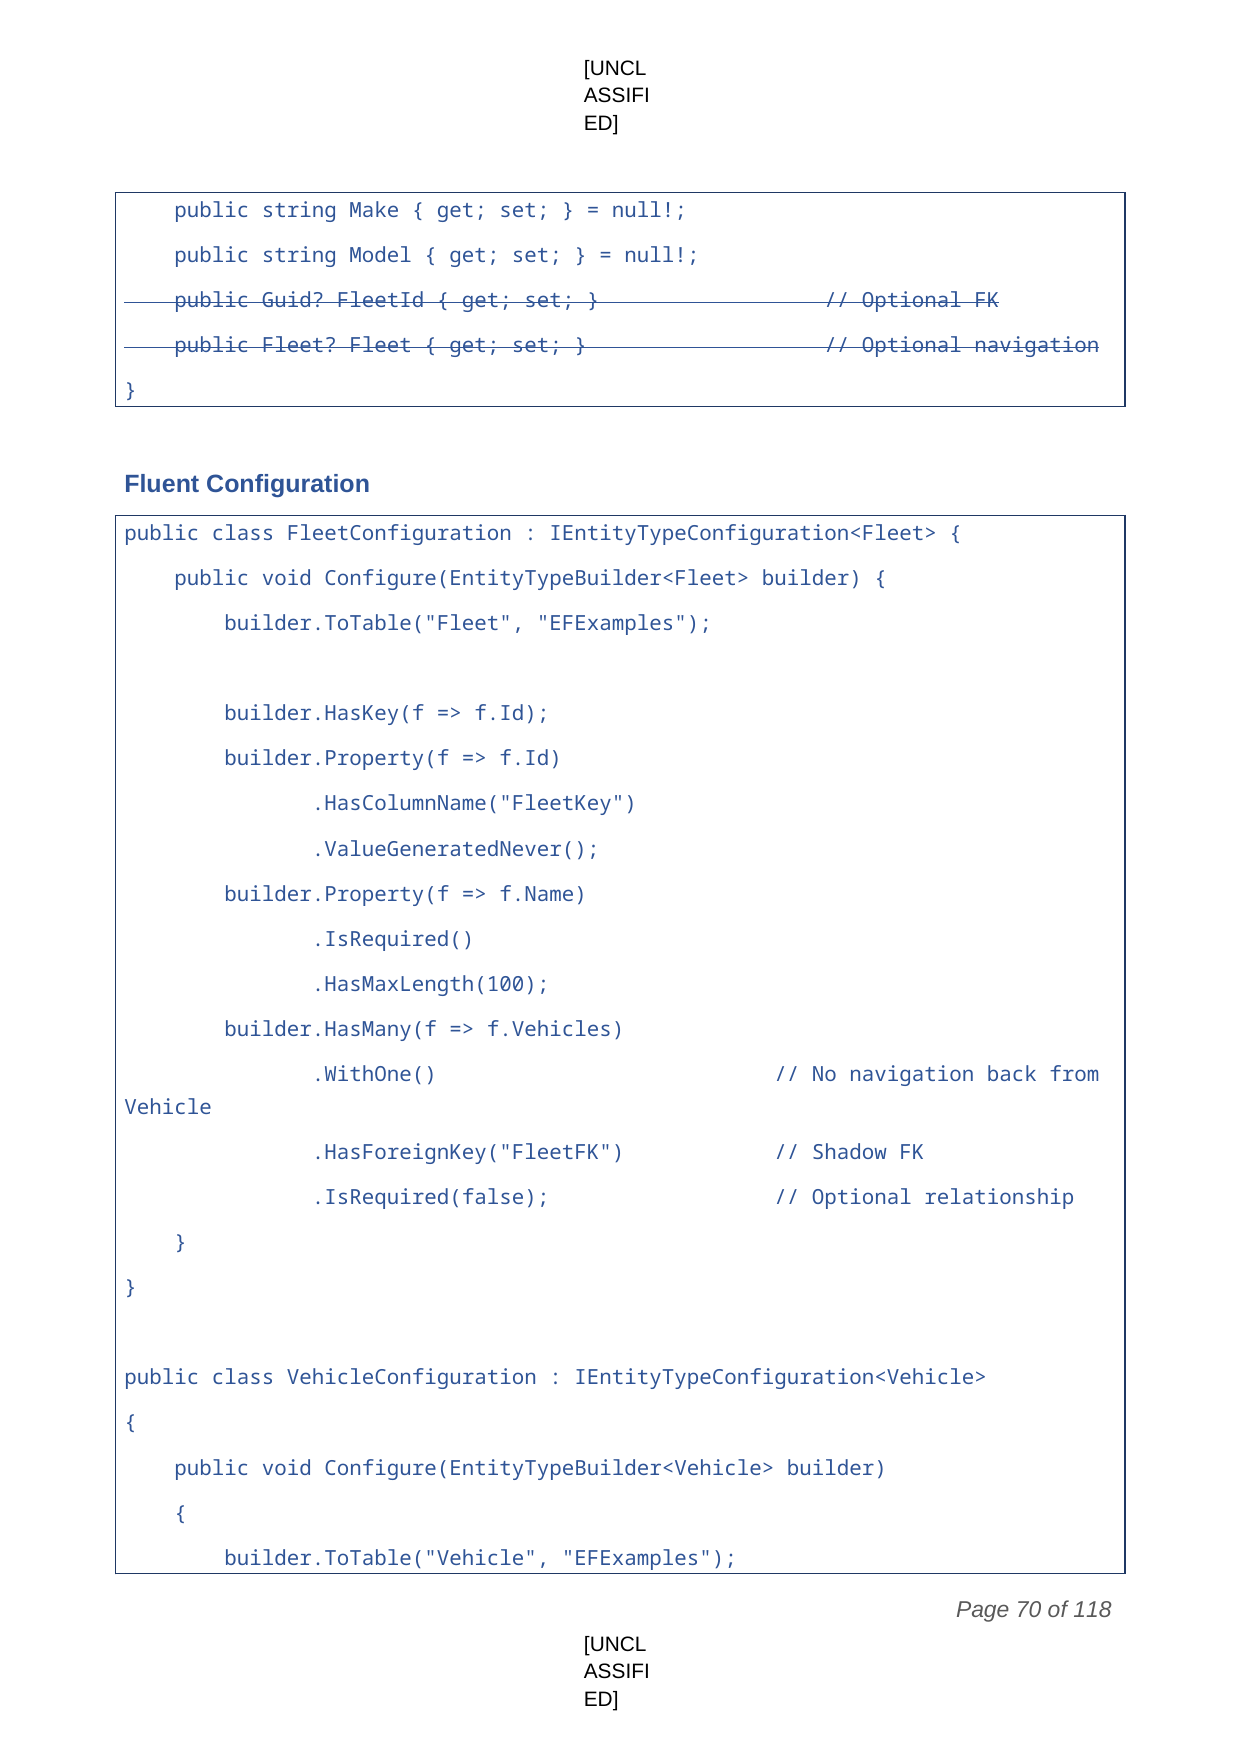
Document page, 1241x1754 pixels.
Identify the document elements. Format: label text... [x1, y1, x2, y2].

text public void Configure(EntityTypeBuilder<Vehicle> builder) [116, 1449, 1124, 1481]
text { [116, 1494, 1124, 1526]
text .ValueGeneratedNever(); [116, 831, 1124, 862]
text builder.ToTable("Fleet", "EFExamples"); [116, 605, 1124, 637]
text public Guid? FleetId { get; set; } // Optional FK [116, 282, 1124, 314]
text builder.HasKey(f => f.Id); [116, 695, 1124, 727]
text } [116, 372, 1124, 406]
text builder.ToTable("Vehicle", "EFExamples"); [116, 1540, 1124, 1573]
text .HasForeignKey("FleetFK") // Shadow FK [116, 1134, 1124, 1165]
text { [116, 1404, 1124, 1436]
text public void Configure(EntityTypeBuilder<Fleet> builder) { [116, 560, 1124, 591]
text } [116, 1269, 1124, 1301]
text .HasMaxLength(100); [116, 966, 1124, 997]
text .WithOne() // No navigation back from Vehicle [116, 1056, 1124, 1120]
text } [116, 1224, 1124, 1256]
text public string Make { get; set; } = null!; [116, 193, 1124, 223]
text public class VehicleConfiguration : IEntityTypeConfiguration<Vehicle> [116, 1359, 1124, 1391]
text .IsRequired(false); // Optional relationship [116, 1179, 1124, 1210]
text .IsRequired() [116, 921, 1124, 952]
text public Fleet? Fleet { get; set; } // Optional navigation [116, 327, 1124, 359]
text builder.HasMany(f => f.Vehicles) [116, 1011, 1124, 1042]
text .HasColumnName("FleetKey") [116, 785, 1124, 817]
text public string Model { get; set; } = null!; [116, 237, 1124, 269]
text builder.Property(f => f.Id) [116, 740, 1124, 772]
text public class FleetConfiguration : IEntityTypeConfiguration<Fleet> { [116, 516, 1124, 546]
text builder.Property(f => f.Name) [116, 876, 1124, 907]
subtitle Fluent Configuration [124, 469, 1116, 498]
